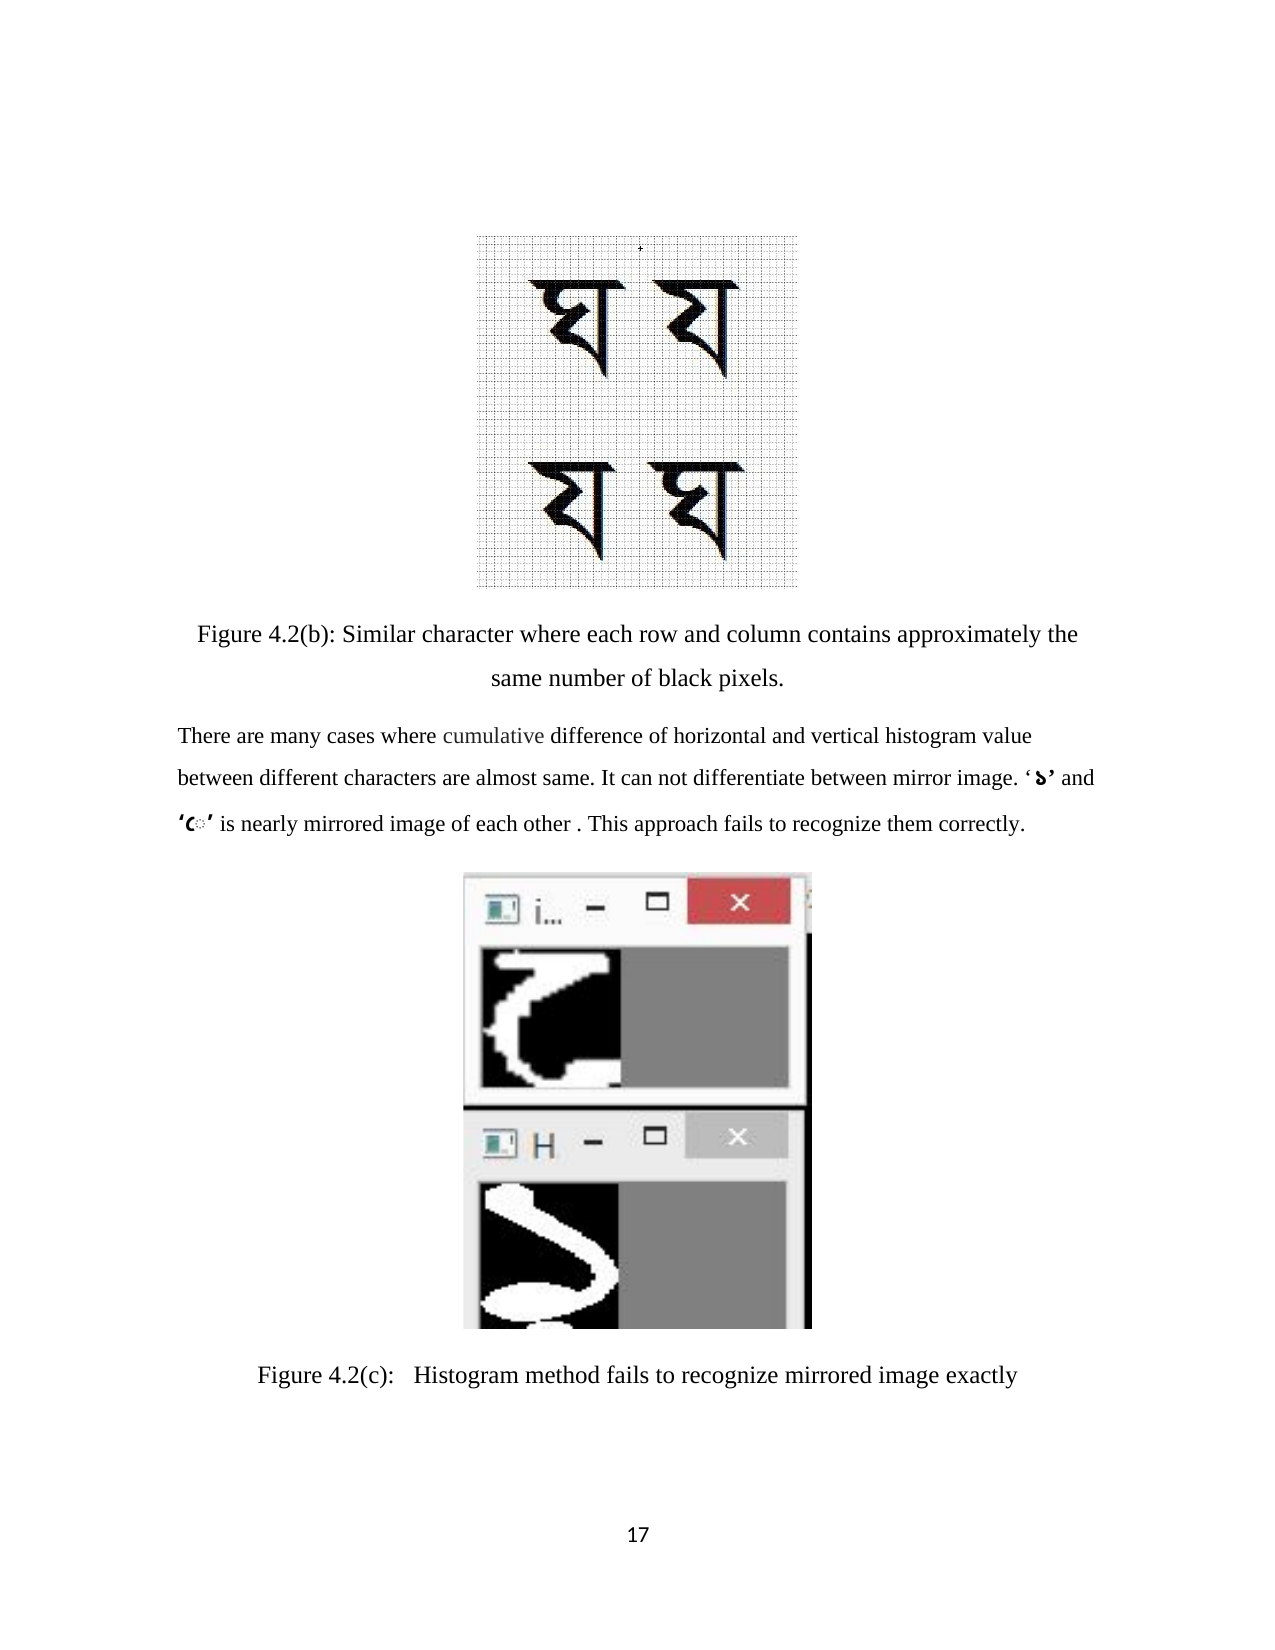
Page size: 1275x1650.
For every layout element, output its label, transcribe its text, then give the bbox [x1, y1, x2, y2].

text Figure 4.2(b): Similar character where each row and column contains approximately the same number of black pixels. [177, 619, 1098, 691]
picture [476, 236, 799, 589]
picture [463, 872, 812, 1329]
text There are many cases where cumulative difference of horizontal and vertical histogram value between different characters are almost same. It can not differentiate between mirror image. ‘১’ and ‘ে’ is nearly mirrored image of each other . This approach fails to recognize them correctly. [177, 722, 1098, 841]
text Figure 4.2(c): Histogram method fails to recognize mirrored image exactly [177, 1360, 1098, 1388]
